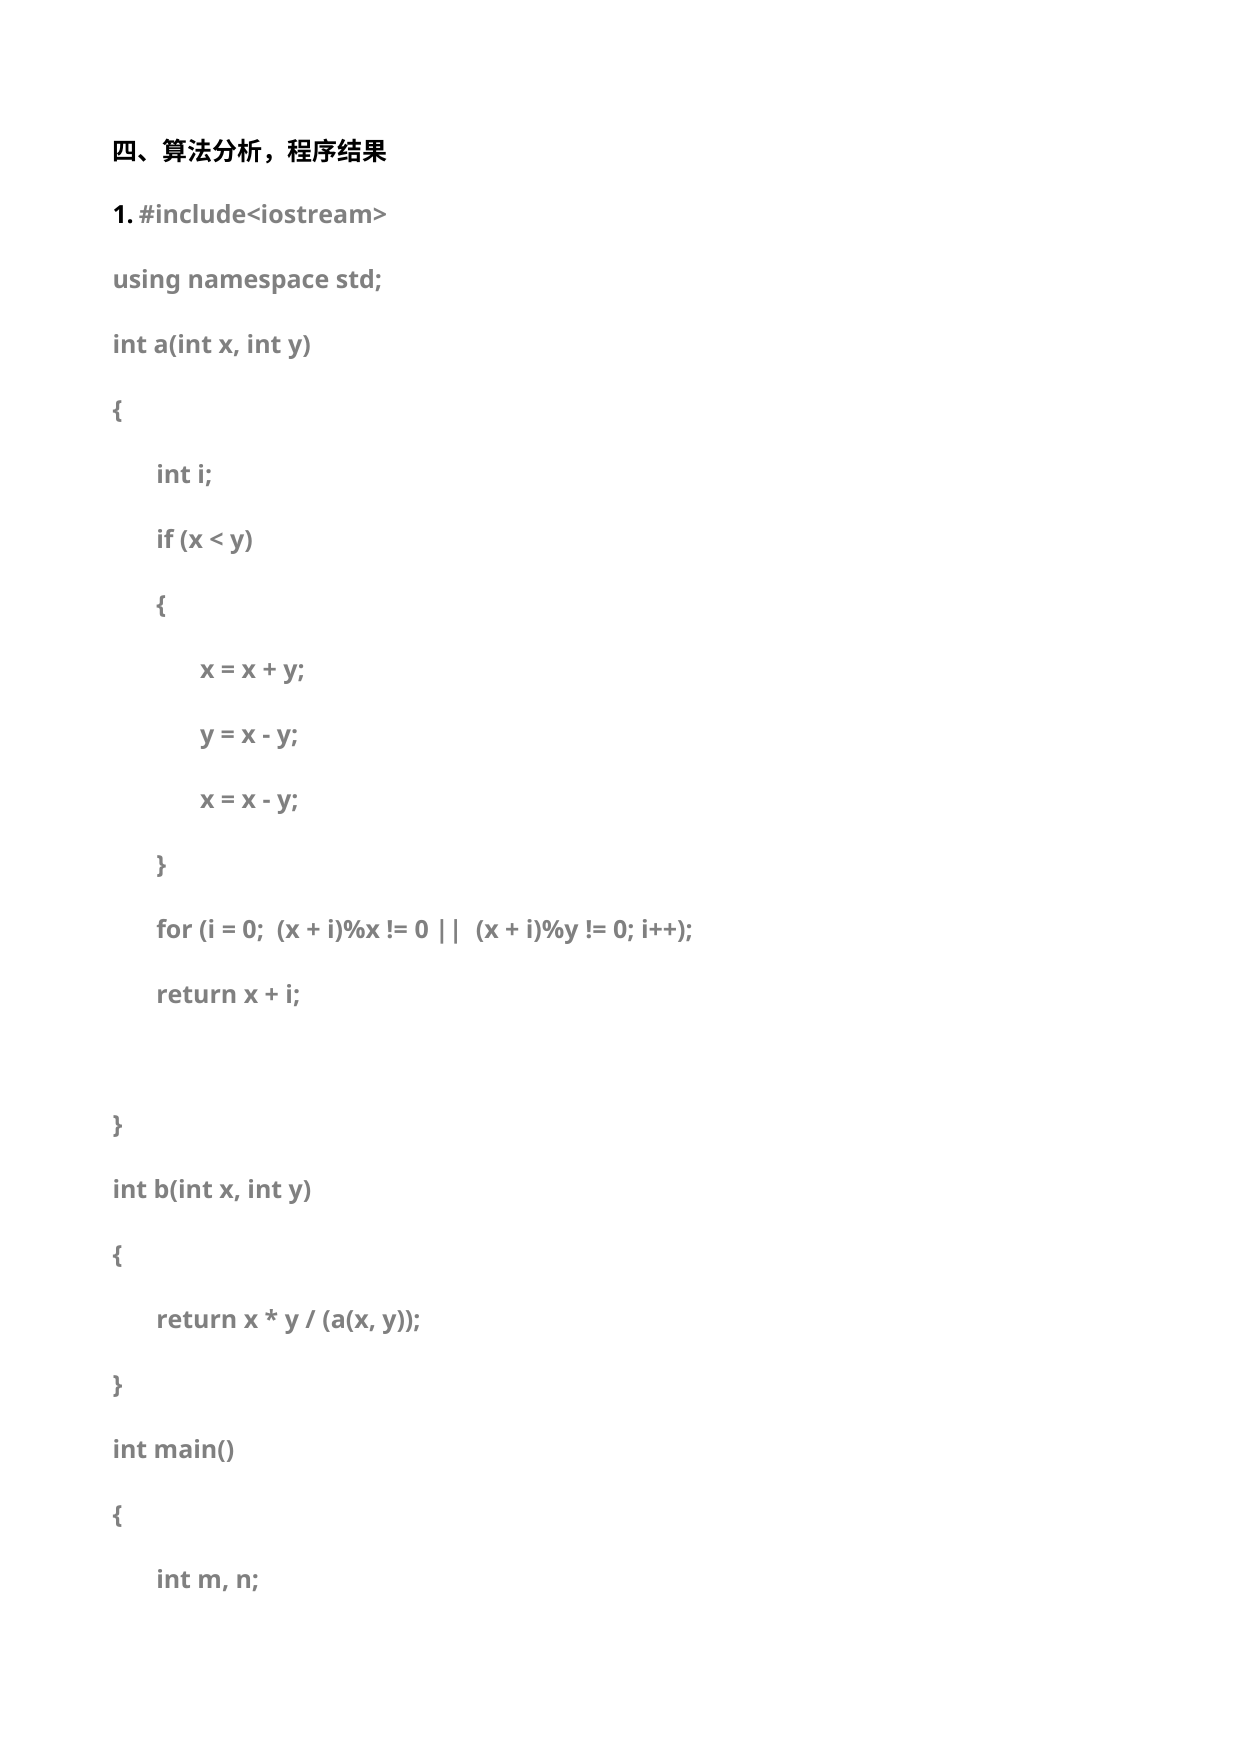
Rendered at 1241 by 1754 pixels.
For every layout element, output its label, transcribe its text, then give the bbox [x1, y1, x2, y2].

text int i; [112, 442, 1118, 507]
text } [112, 1092, 1118, 1157]
text if (x < y) [112, 507, 1118, 572]
text { [112, 1222, 1118, 1287]
text 1. #include<iostream> [112, 182, 1118, 247]
text { [112, 377, 1118, 442]
text } [112, 1352, 1118, 1417]
text using namespace std; [112, 247, 1118, 312]
text { [112, 572, 1118, 637]
text for (i = 0; (x + i)%x != 0 || (x + i)%y != 0; i++); [112, 897, 1118, 962]
text { [112, 1482, 1118, 1547]
text int m, n; [112, 1547, 1118, 1612]
text int b(int x, int y) [112, 1157, 1118, 1222]
text x = x + y; [112, 637, 1118, 702]
text x = x - y; [112, 767, 1118, 832]
text int main() [112, 1417, 1118, 1482]
text } [112, 832, 1118, 897]
text y = x - y; [112, 702, 1118, 767]
text int a(int x, int y) [112, 312, 1118, 377]
text 四、算法分析，程序结果 [112, 117, 1118, 182]
text return x + i; [112, 962, 1118, 1027]
text return x * y / (a(x, y)); [112, 1287, 1118, 1352]
